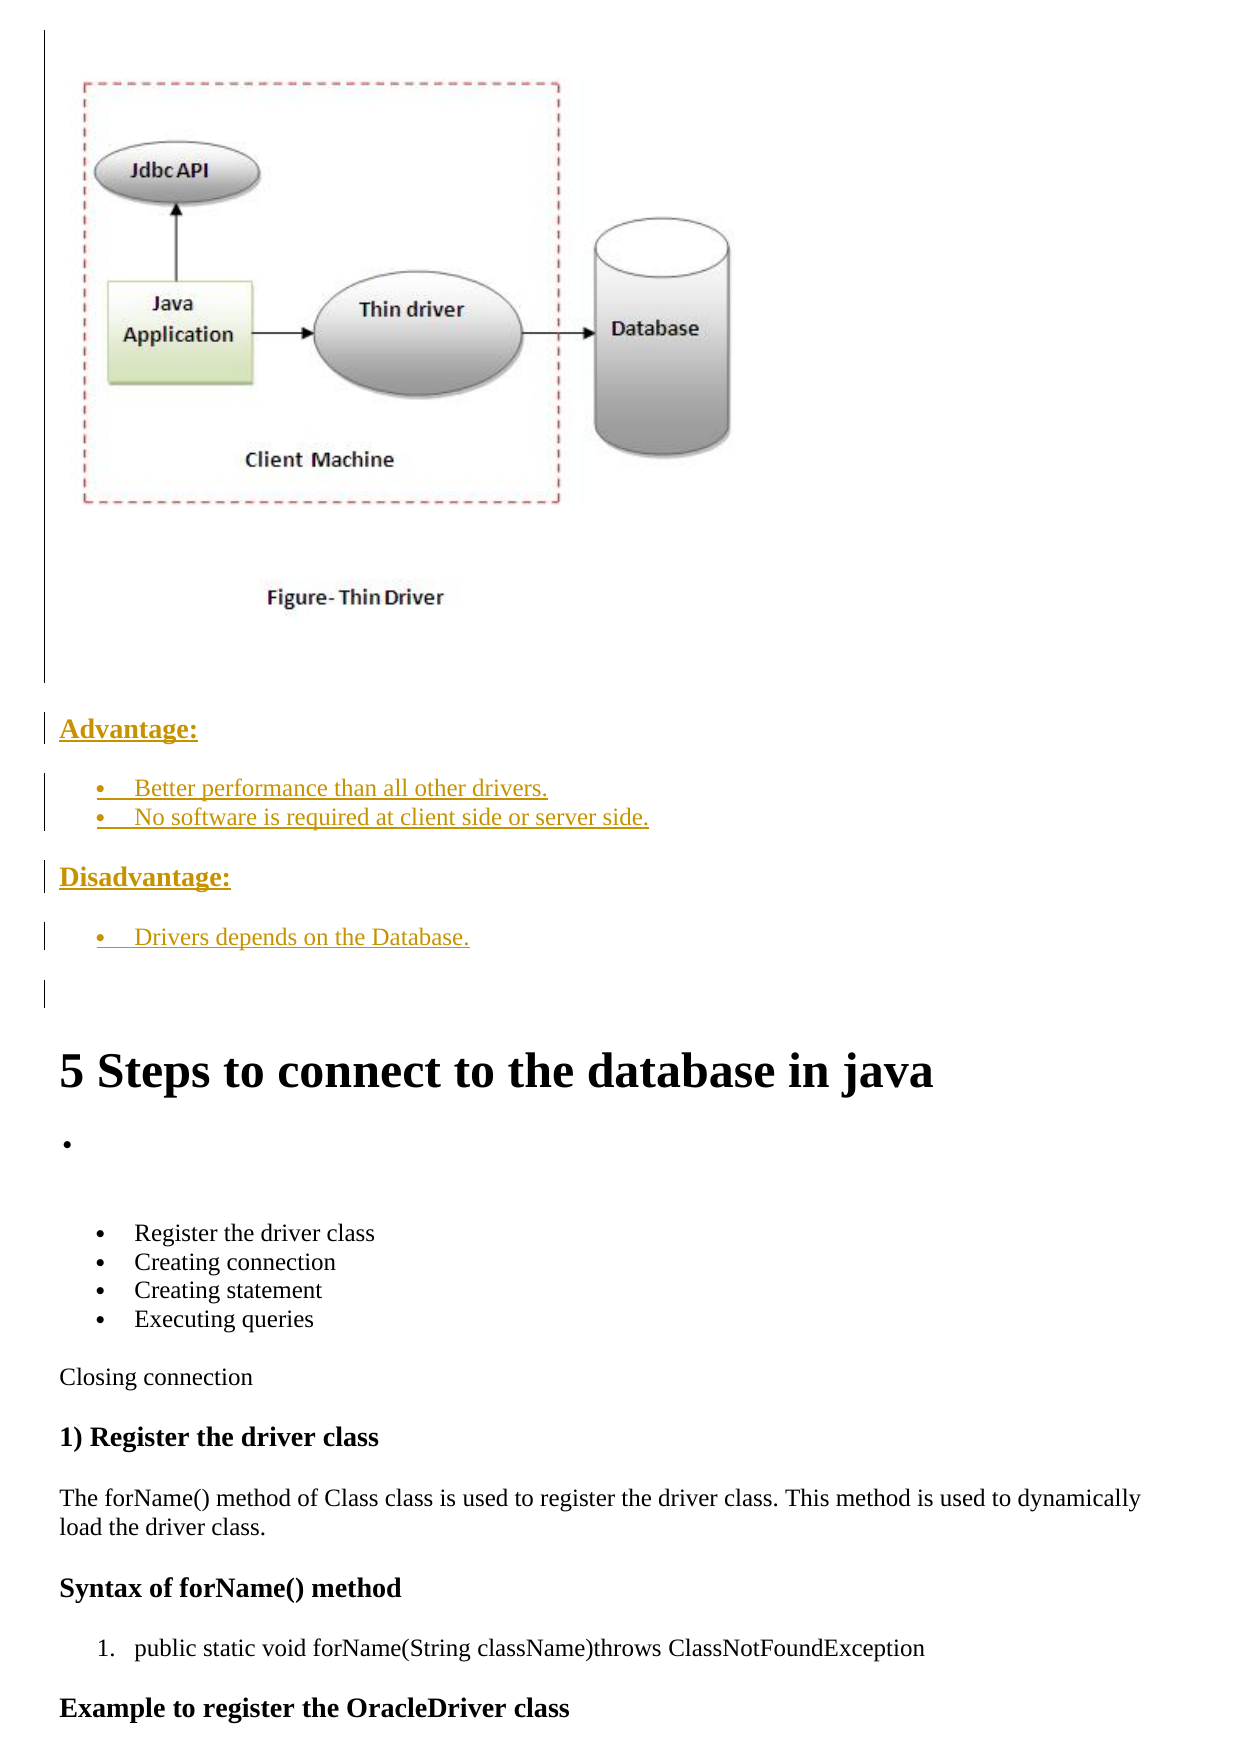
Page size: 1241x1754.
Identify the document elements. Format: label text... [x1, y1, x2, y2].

list Register the driver class [97, 1218, 1181, 1247]
table_header [58, 1128, 67, 1189]
text Closing connection [59, 1362, 1181, 1391]
list public static void forName(String className)throws ClassNotFoundException [97, 1633, 1181, 1662]
text 5 Steps to connect to the database in java [59, 1041, 1181, 1098]
table_header The forName() method of Class class is used to register the driver class. This method is used to dynamically load the driver class. [58, 1481, 1189, 1542]
text Example to register the OracleDriver class [59, 1691, 1181, 1723]
text 1) Register the driver class [59, 1420, 1181, 1452]
list Executing queries [97, 1304, 1181, 1333]
text Syntax of forName() method [59, 1571, 1181, 1604]
list Creating connection [97, 1247, 1181, 1275]
list Creating statement [97, 1275, 1181, 1304]
picture [59, 29, 859, 683]
